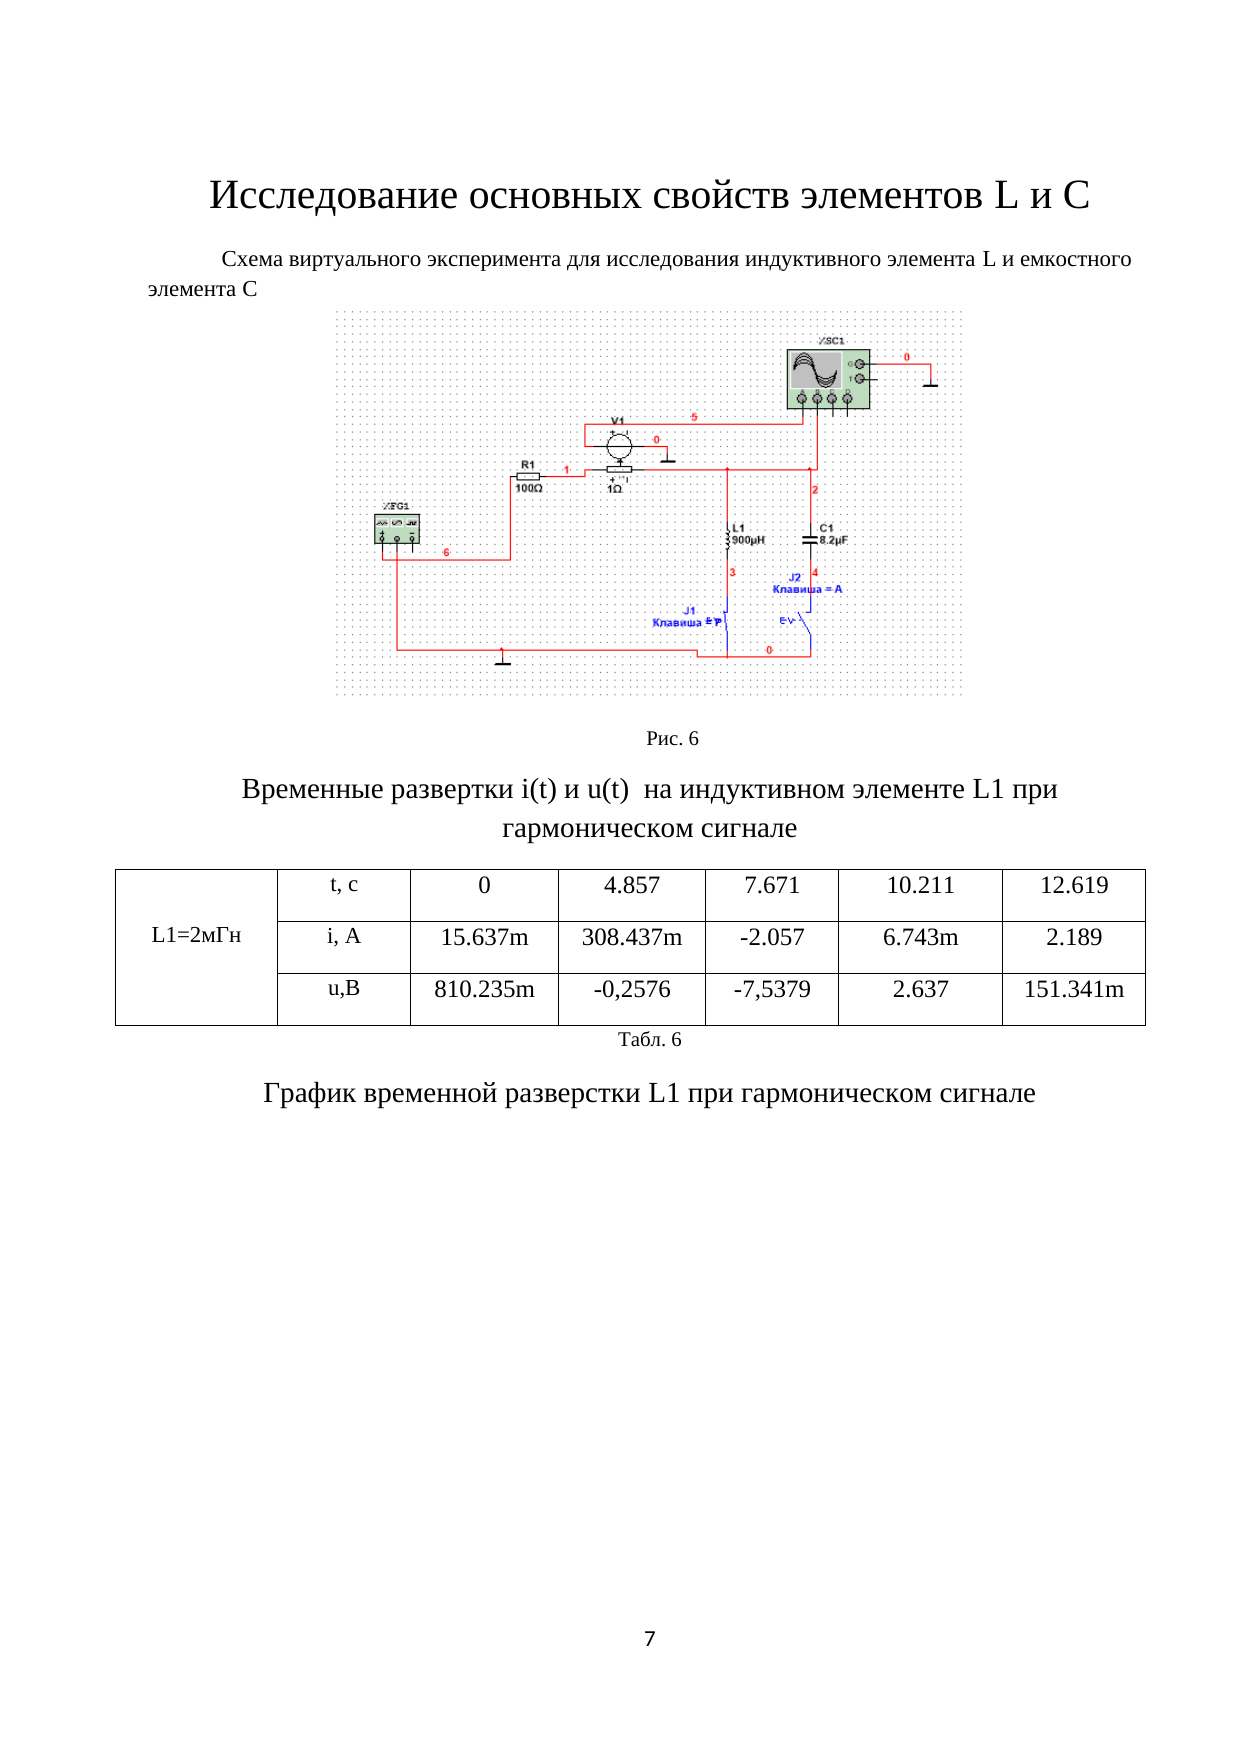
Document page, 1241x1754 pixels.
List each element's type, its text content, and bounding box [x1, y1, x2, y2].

table_header t, c [278, 870, 410, 921]
table_header 7.671 [706, 870, 838, 921]
table_header 10.211 [839, 870, 1002, 921]
table_cell 308.437m [559, 922, 705, 973]
text Исследование основных свойств элементов L и C [148, 169, 1152, 217]
table_header 4.857 [559, 870, 705, 921]
table_header 12.619 [1003, 870, 1145, 921]
table_cell i, A [278, 922, 410, 973]
text Табл. 6 [148, 1026, 1152, 1051]
table_cell 810.235m [411, 974, 558, 1025]
table_header 0 [411, 870, 558, 921]
table_cell 15.637m [411, 922, 558, 973]
picture [332, 308, 967, 702]
table_cell u,B [278, 974, 410, 1025]
table_cell -0,2576 [559, 974, 705, 1025]
table_cell 2.189 [1003, 922, 1145, 973]
table_cell 2.637 [839, 974, 1002, 1025]
table_cell 6.743m [839, 922, 1002, 973]
text Временные развертки i(t) и u(t) на индуктивном элементе L1 при гармоническом сигнале [148, 771, 1152, 843]
table_cell 151.341m [1003, 974, 1145, 1025]
table_header L1=2мГн [116, 870, 277, 1025]
table_cell -2.057 [706, 922, 838, 973]
text График временной разверстки L1 при гармоническом сигнале [148, 1075, 1152, 1108]
text Схема виртуального эксперимента для исследования индуктивного элемента L и емкостного элемента C [148, 245, 1152, 302]
table_cell -7,5379 [706, 974, 838, 1025]
